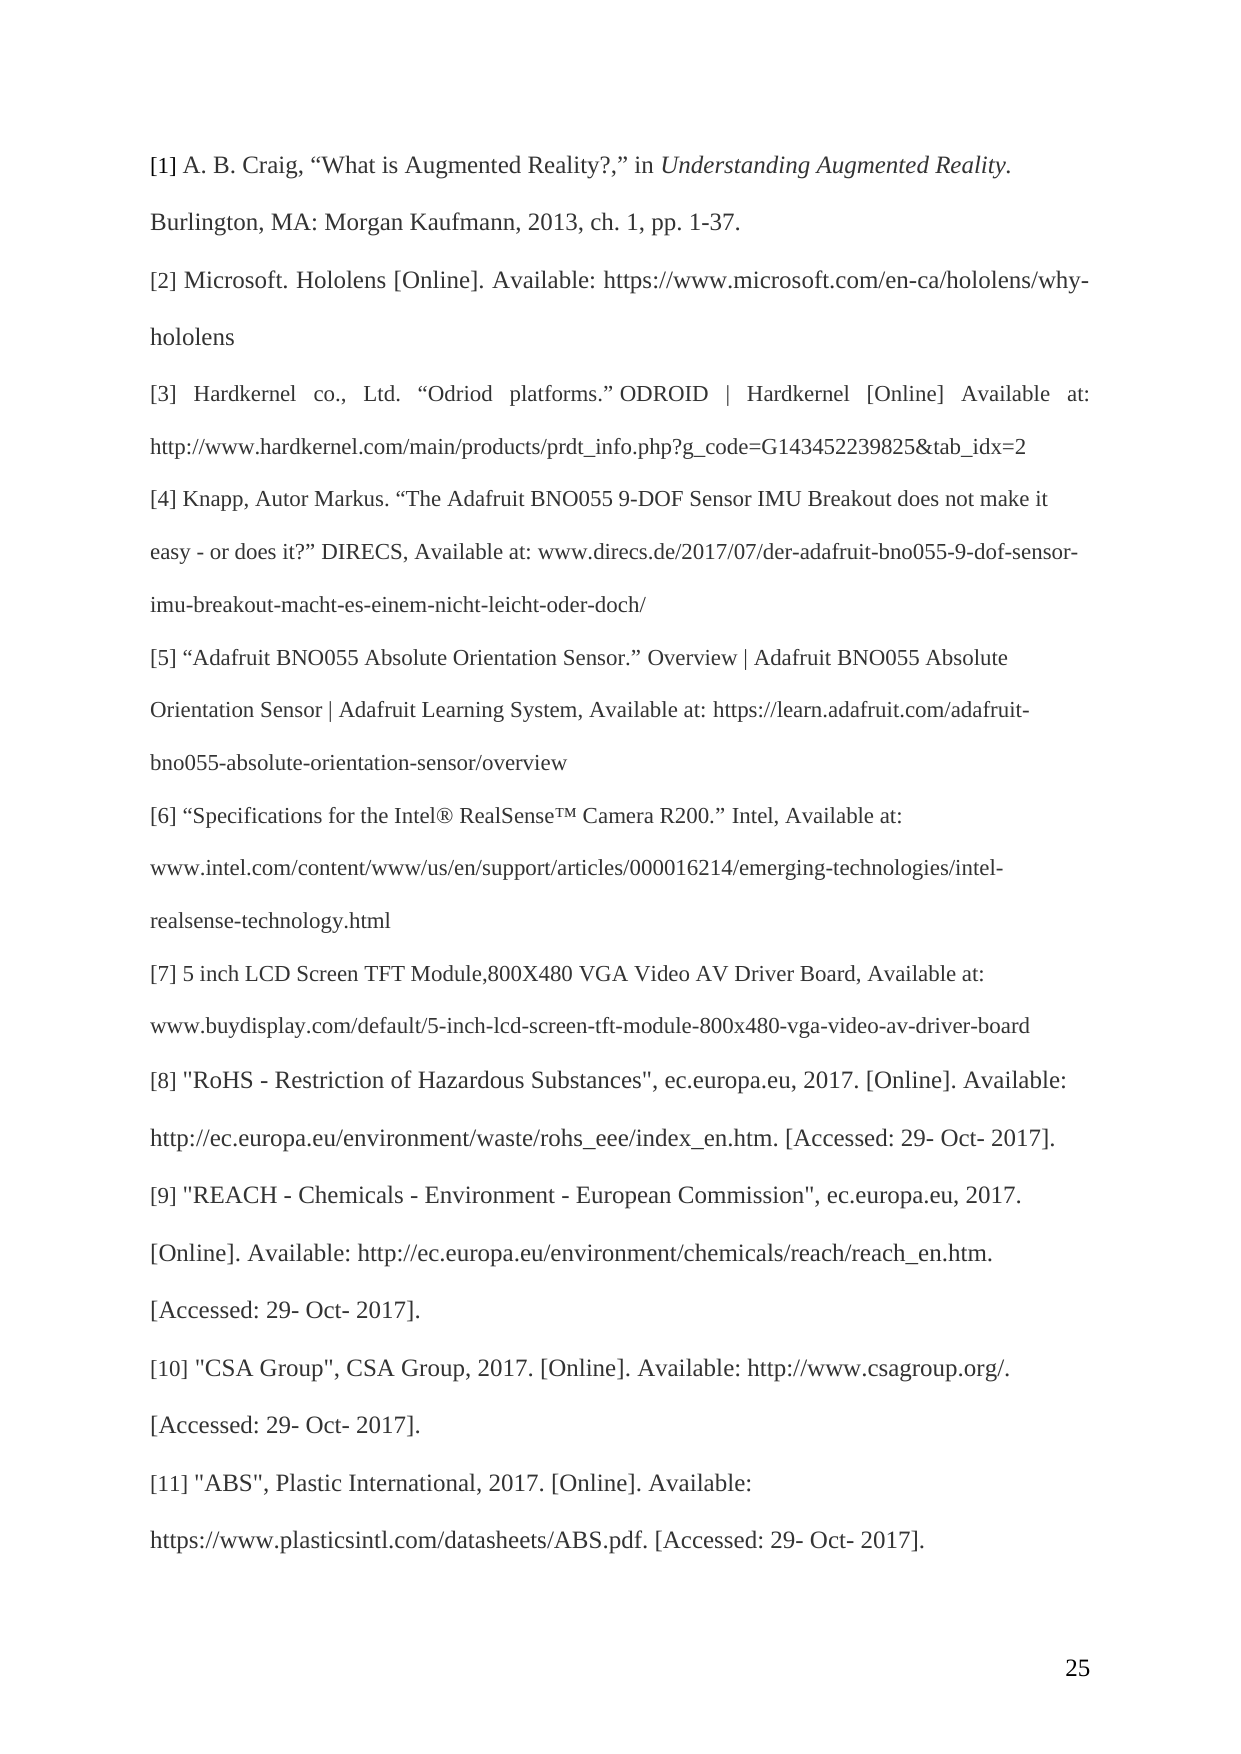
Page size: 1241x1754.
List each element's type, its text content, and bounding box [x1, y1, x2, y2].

text [1] A. B. Craig, “What is Augmented Reality?,” in Understanding Augmented Reality. Burlington, MA: Morgan Kaufmann, 2013, ch. 1, pp. 1-37. [150, 150, 1090, 236]
text [10] "CSA Group", CSA Group, 2017. [Online]. Available: http://www.csagroup.org/. [Accessed: 29- Oct- 2017]. [150, 1353, 1090, 1439]
text [3] Hardkernel co., Ltd. “Odriod platforms.” ODROID | Hardkernel [Online] Available at: http://www.hardkernel.com/main/products/prdt_info.php?g_code=G143452239825&tab_idx=2 [150, 380, 1090, 459]
text [9] "REACH - Chemicals - Environment - European Commission", ec.europa.eu, 2017. [Online]. Available: http://ec.europa.eu/environment/chemicals/reach/reach_en.htm. [Accessed: 29- Oct- 2017]. [150, 1180, 1090, 1324]
text [11] "ABS", Plastic International, 2017. [Online]. Available: https://www.plasticsintl.com/datasheets/ABS.pdf. [Accessed: 29- Oct- 2017]. [150, 1468, 1090, 1554]
text [4] Knapp, Autor Markus. “The Adafruit BNO055 9-DOF Sensor IMU Breakout does not make it easy - or does it?” DIRECS, Available at: www.direcs.de/2017/07/der-adafruit-bno055-9-dof-sensor-imu-breakout-macht-es-einem-nicht-leicht-oder-doch/ [150, 485, 1090, 617]
text [2] Microsoft. Hololens [Online]. Available: https://www.microsoft.com/en-ca/hololens/why-hololens [150, 265, 1090, 351]
text [6] “Specifications for the Intel® RealSense™ Camera R200.” Intel, Available at: www.intel.com/content/www/us/en/support/articles/000016214/emerging-technologies/intel-realsense-technology.html [150, 802, 1090, 933]
text [5] “Adafruit BNO055 Absolute Orientation Sensor.” Overview | Adafruit BNO055 Absolute Orientation Sensor | Adafruit Learning System, Available at: https://learn.adafruit.com/adafruit-bno055-absolute-orientation-sensor/overview [150, 643, 1090, 775]
text [7] 5 inch LCD Screen TFT Module,800X480 VGA Video AV Driver Board, Available at: www.buydisplay.com/default/5-inch-lcd-screen-tft-module-800x480-vga-video-av-driver-board [150, 960, 1090, 1039]
text [8] "RoHS - Restriction of Hazardous Substances", ec.europa.eu, 2017. [Online]. Available: http://ec.europa.eu/environment/waste/rohs_eee/index_en.htm. [Accessed: 29- Oct- 2017]. [150, 1065, 1090, 1151]
